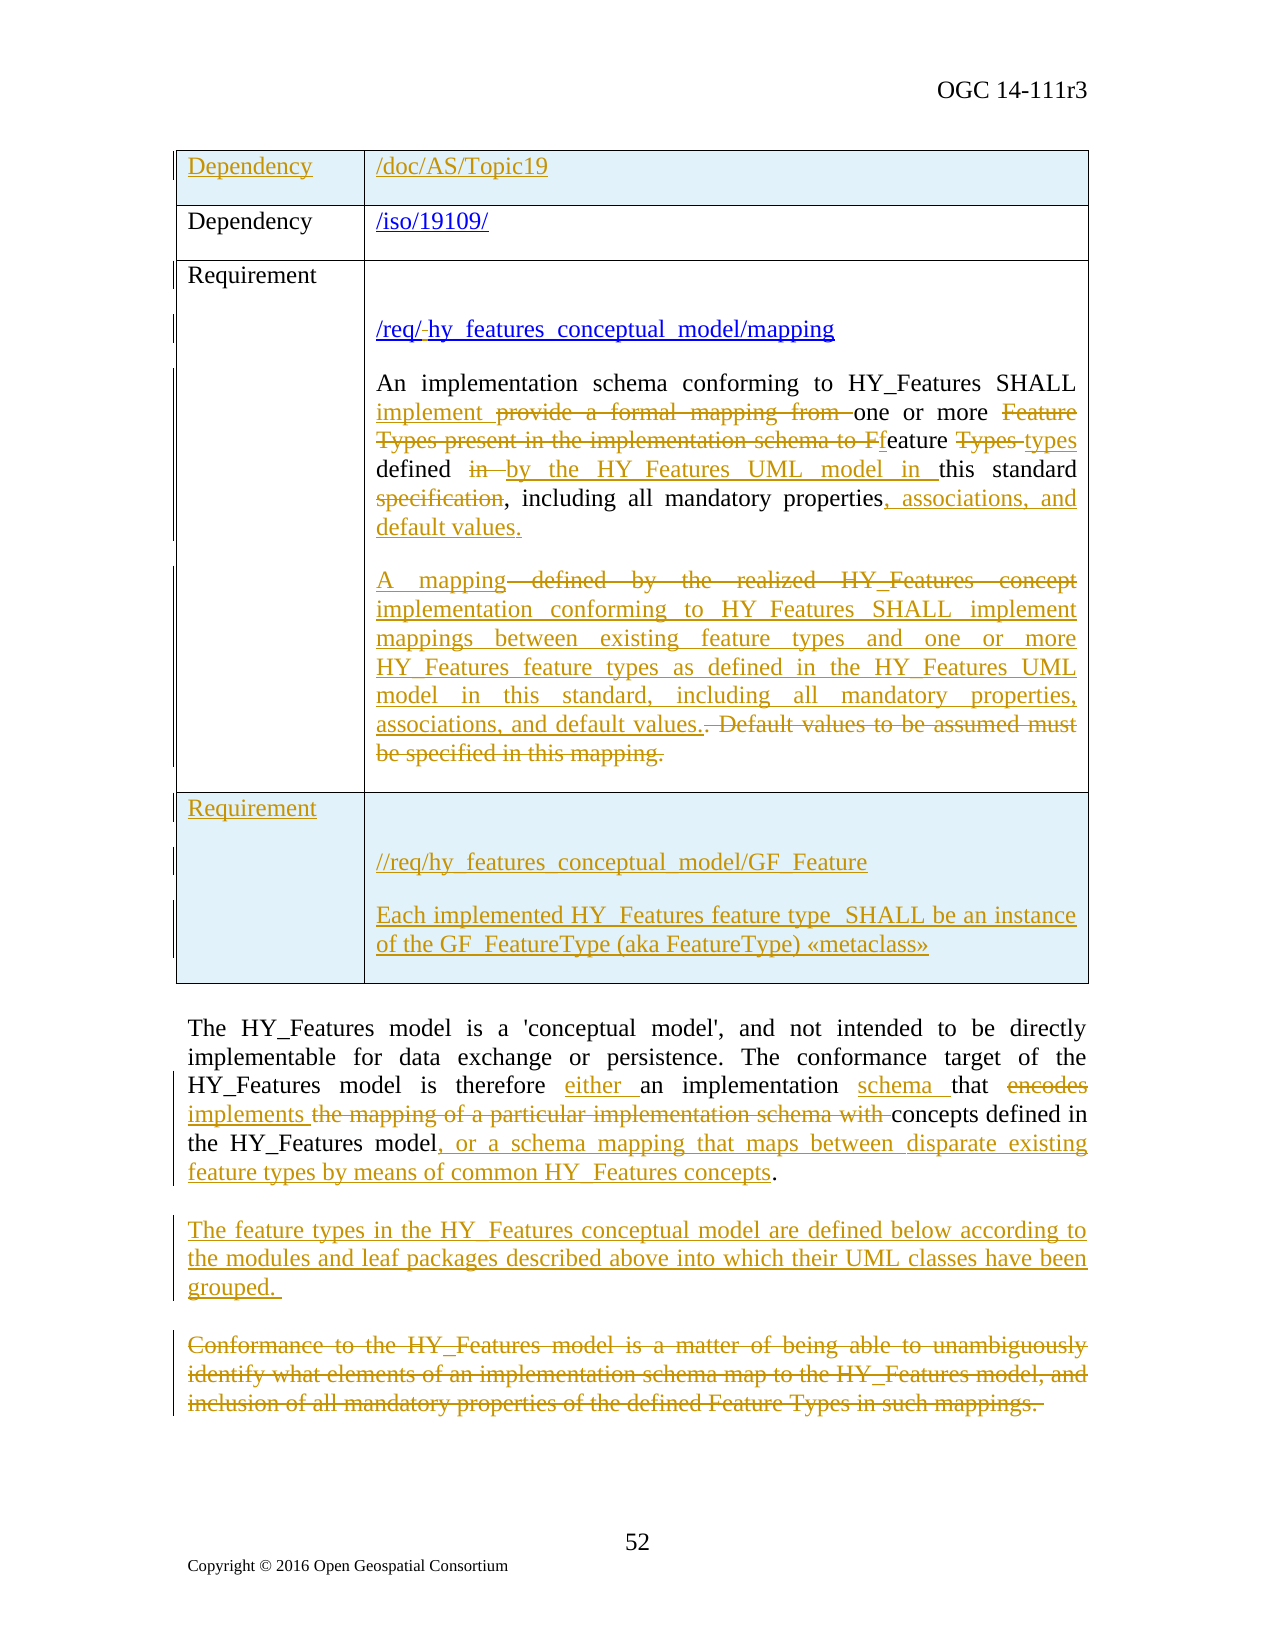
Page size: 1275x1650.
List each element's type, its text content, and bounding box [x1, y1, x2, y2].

table_cell Requirement [177, 261, 364, 792]
table_cell /iso/19109/ [365, 206, 1088, 259]
table_cell Dependency [177, 206, 364, 259]
text The HY_Features model is a 'conceptual model', and not intended to be directly implementable for data exchange or persistence. The conformance target of the HY_Features model is therefore an implementation that concepts defined in the HY_Features model. [187, 1013, 1087, 1186]
table_cell /req/hy_features_conceptual_model/mapping An implementation schema conforming to HY_Features SHALL one or more eature defined this standard, including all mandatory properties [365, 261, 1088, 792]
